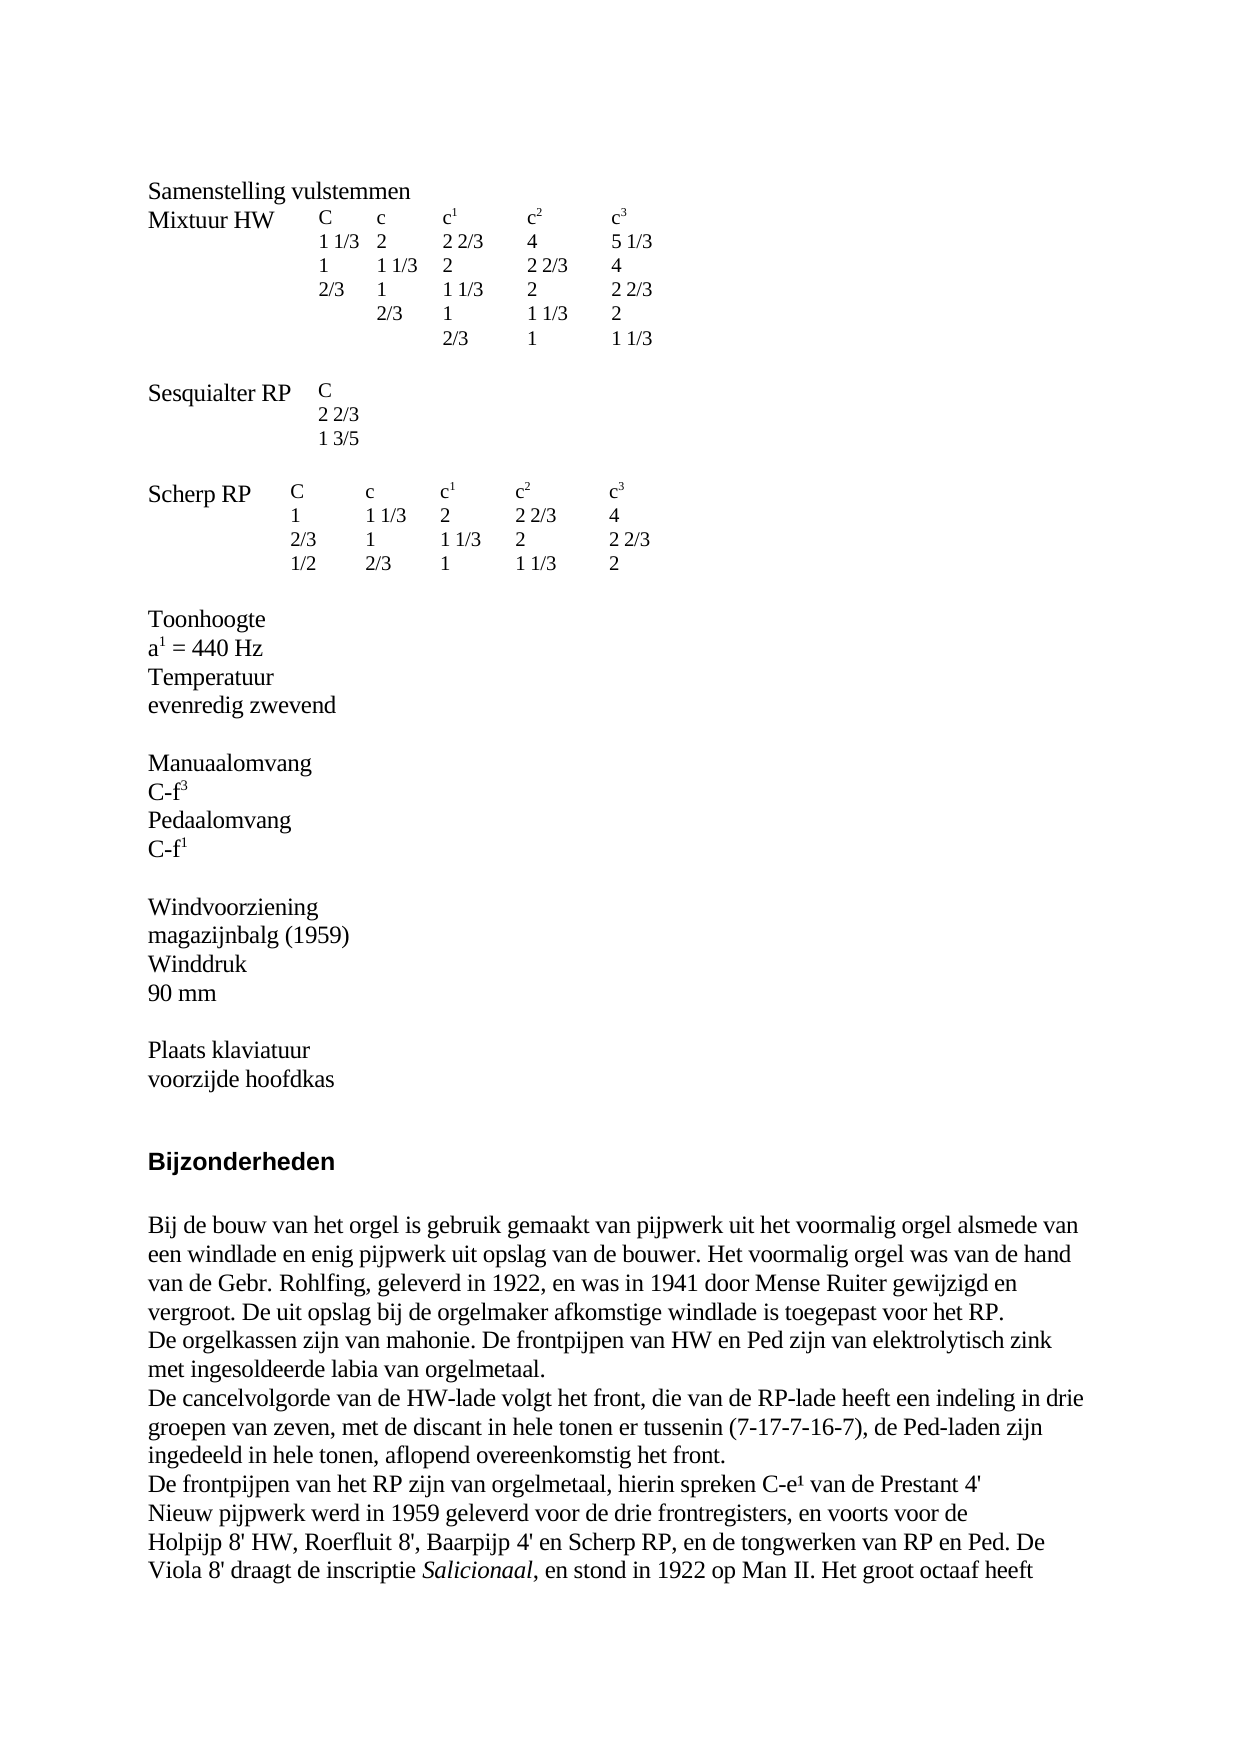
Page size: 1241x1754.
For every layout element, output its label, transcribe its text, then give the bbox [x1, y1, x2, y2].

text C-f3 [148, 777, 1093, 805]
text Temperatuur [148, 662, 1093, 690]
table_header Sesquialter RP [140, 378, 311, 450]
table_header Mixtuur HW [140, 205, 311, 349]
text De cancelvolgorde van de HW-lade volgt het front, die van de RP-lade heeft een indeling in drie groepen van zeven, met de discant in hele tonen er tussenin (7-17-7-16-7), de Ped-laden zijn ingedeeld in hele tonen, aflopend overeenkomstig het front. [148, 1383, 1093, 1469]
text voorzijde hoofdkas [148, 1064, 1093, 1093]
text Plaats klaviatuur [148, 1035, 1093, 1064]
text a1 = 440 Hz [148, 633, 1093, 662]
table_header c3 4 2 2/3 2 [598, 479, 691, 575]
text De frontpijpen van het RP zijn van orgelmetaal, hierin spreken C-e¹ van de Prestant 4' [148, 1469, 1093, 1498]
text Toonhoogte [148, 604, 1093, 633]
text De orgelkassen zijn van mahonie. De frontpijpen van HW en Ped zijn van elektrolytisch zink met ingesoldeerde labia van orgelmetaal. [148, 1325, 1093, 1383]
table_header C 1 2/3 1/2 [279, 479, 354, 575]
text Samenstelling vulstemmen [148, 176, 1093, 205]
text magazijnbalg (1959) [148, 920, 1093, 949]
subtitle Bijzonderheden [148, 1147, 1093, 1175]
table_header c2 2 2/3 2 1 1/3 [504, 479, 598, 575]
table_header c1 2 1 1/3 1 [429, 479, 504, 575]
text C-f1 [148, 834, 1093, 863]
table_header c 1 1/3 1 2/3 [354, 479, 429, 575]
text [148, 1498, 1093, 1584]
text Manuaalomvang [148, 748, 1093, 777]
text 90 mm [148, 978, 1093, 1007]
table_header C 2 2/3 1 3/5 [311, 378, 387, 450]
text Winddruk [148, 949, 1093, 978]
table_header c3 5 1/3 4 2 2/3 2 1 1/3 [604, 205, 688, 349]
text Windvoorziening [148, 892, 1093, 920]
text evenredig zwevend [148, 690, 1093, 719]
text Pedaalomvang [148, 805, 1093, 834]
table_header c2 4 2 2/3 2 1 1/3 1 [520, 205, 604, 349]
table_header C 1 1/3 1 2/3 [311, 205, 369, 349]
text Bij de bouw van het orgel is gebruik gemaakt van pijpwerk uit het voormalig orgel alsmede van een windlade en enig pijpwerk uit opslag van de bouwer. Het voormalig orgel was van de hand van de Gebr. Rohlfing, geleverd in 1922, en was in 1941 door Mense Ruiter gewijzigd en vergroot. De uit opslag bij de orgelmaker afkomstige windlade is toegepast voor het RP. [148, 1210, 1093, 1325]
table_header c1 2 2/3 2 1 1/3 1 2/3 [435, 205, 519, 349]
table_header c 2 1 1/3 1 2/3 [369, 205, 435, 349]
table_header Scherp RP [136, 479, 279, 575]
